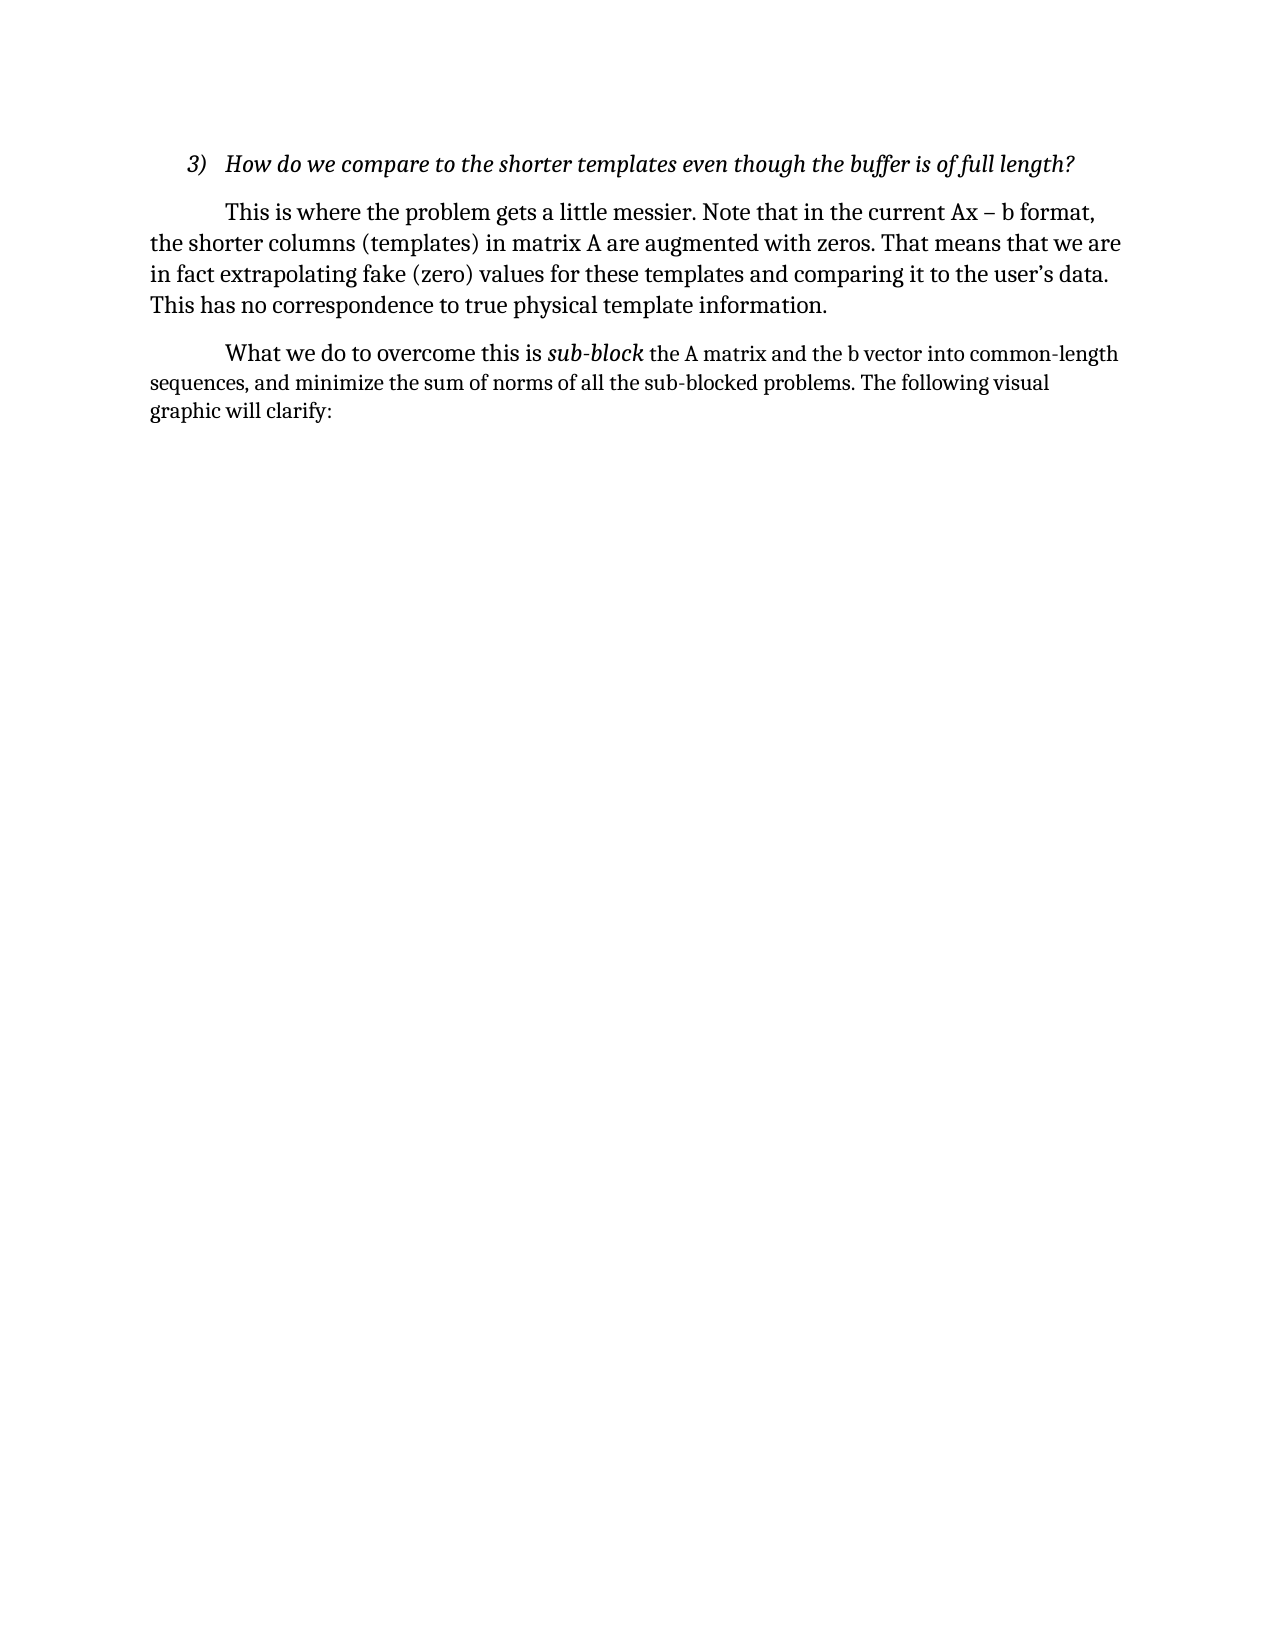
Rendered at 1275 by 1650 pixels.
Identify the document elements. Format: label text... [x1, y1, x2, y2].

text What we do to overcome this is sub-block the A matrix and the b vector into common-length sequences, and minimize the sum of norms of all the sub-blocked problems. The following visual graphic will clarify: [150, 338, 1125, 424]
list How do we compare to the shorter templates even though the buffer is of full length? [187, 150, 1125, 179]
text This is where the problem gets a little messier. Note that in the current Ax – b format, the shorter columns (templates) in matrix A are augmented with zeros. That means that we are in fact extrapolating fake (zero) values for these templates and comparing it to the user’s data. This has no correspondence to true physical template information. [150, 198, 1125, 319]
